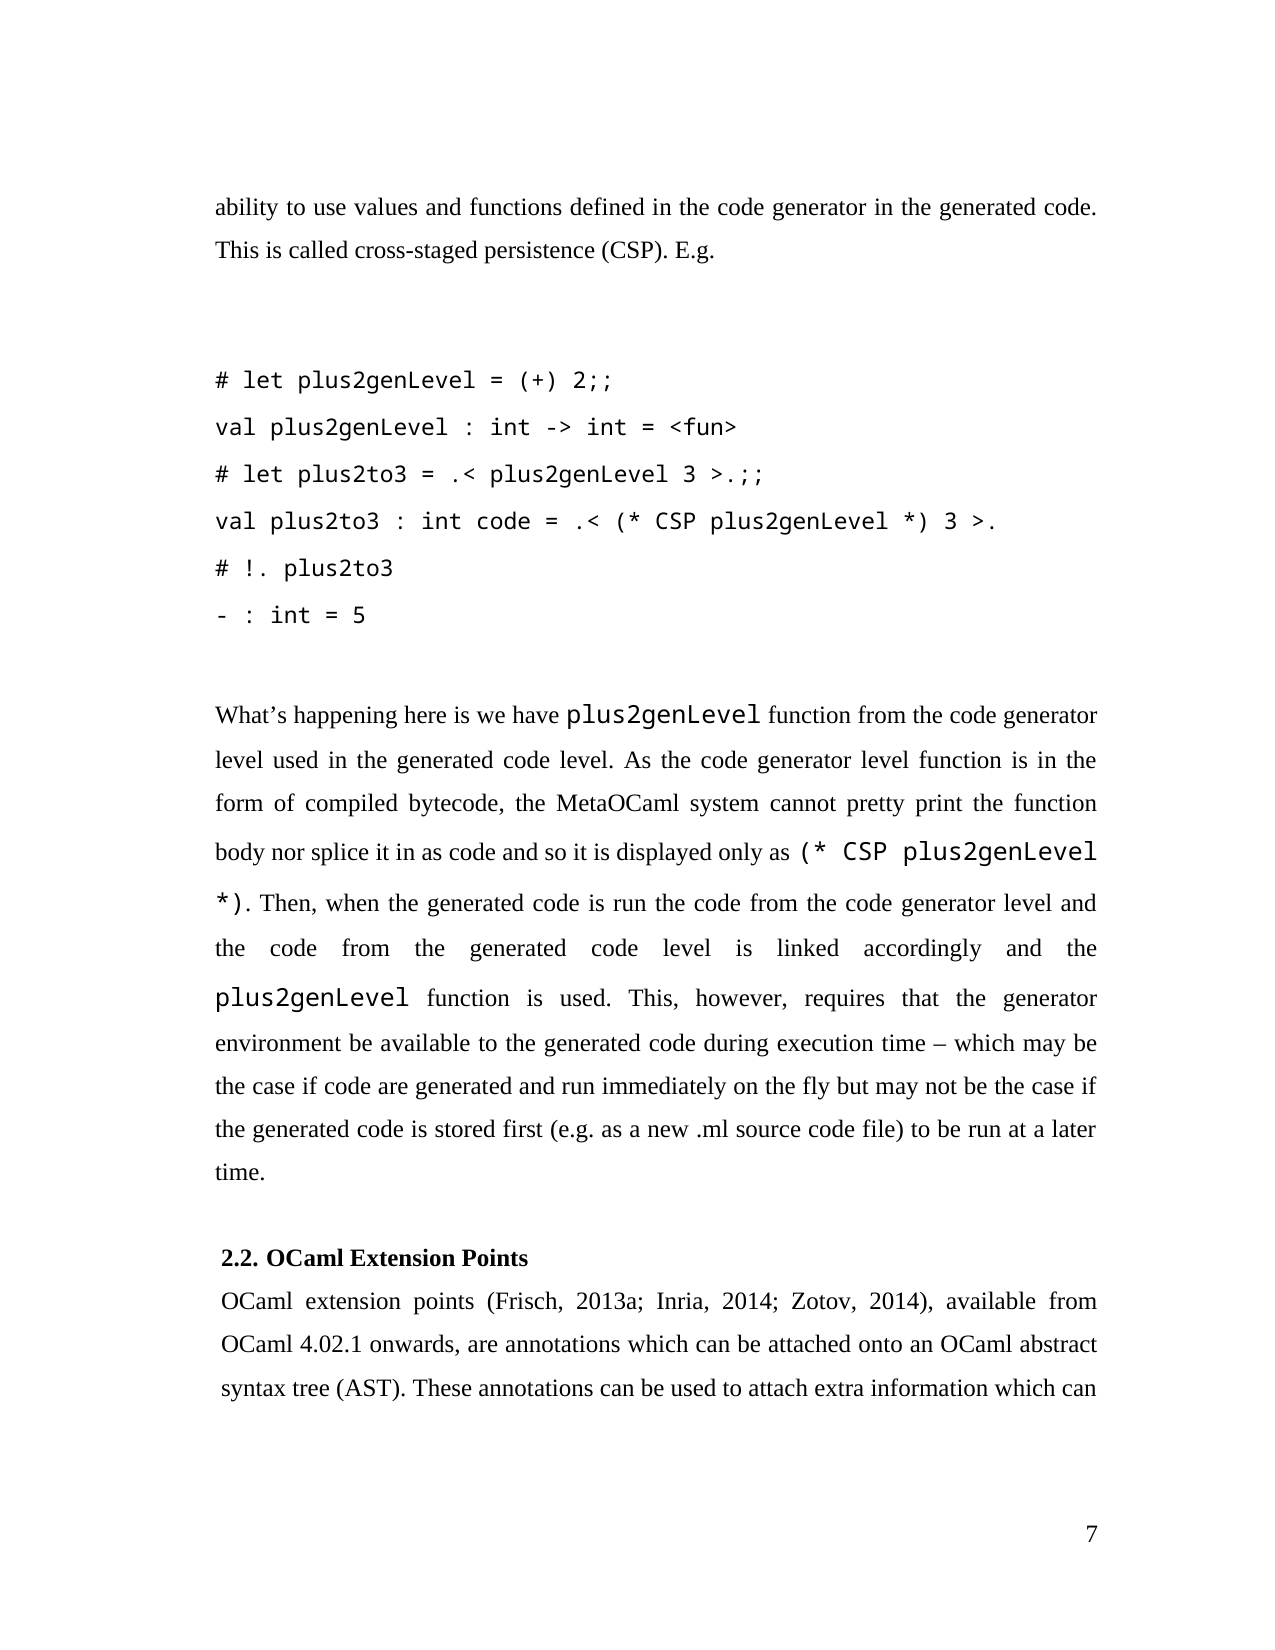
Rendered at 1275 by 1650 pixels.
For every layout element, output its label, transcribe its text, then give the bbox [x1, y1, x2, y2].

text - : int = 5 [215, 599, 1098, 630]
text # !. plus2to3 [215, 552, 1098, 583]
text # let plus2to3 = .< plus2genLevel 3 >.;; [215, 458, 1098, 489]
text # let plus2genLevel = (+) 2;; [215, 364, 1098, 396]
text What’s happening here is we have plus2genLevel function from the code generator level used in the generated code level. As the code generator level function is in the form of compiled bytecode, the MetaOCaml system cannot pretty print the function body nor splice it in as code and so it is displayed only as (* CSP plus2genLevel *). Then, when the generated code is run the code from the code generator level and the code from the generated code level is linked accordingly and the plus2genLevel function is used. This, however, requires that the generator environment be available to the generated code during execution time – which may be the case if code are generated and run immediately on the fly but may not be the case if the generated code is stored first (e.g. as a new .ml source code file) to be run at a later time. [215, 697, 1098, 1186]
list OCaml Extension Points [221, 1243, 1098, 1272]
text val plus2genLevel : int -> int = <fun> [215, 411, 1098, 443]
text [215, 192, 1098, 264]
text val plus2to3 : int code = .< (* CSP plus2genLevel *) 3 >. [215, 505, 1098, 536]
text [221, 1286, 1098, 1401]
